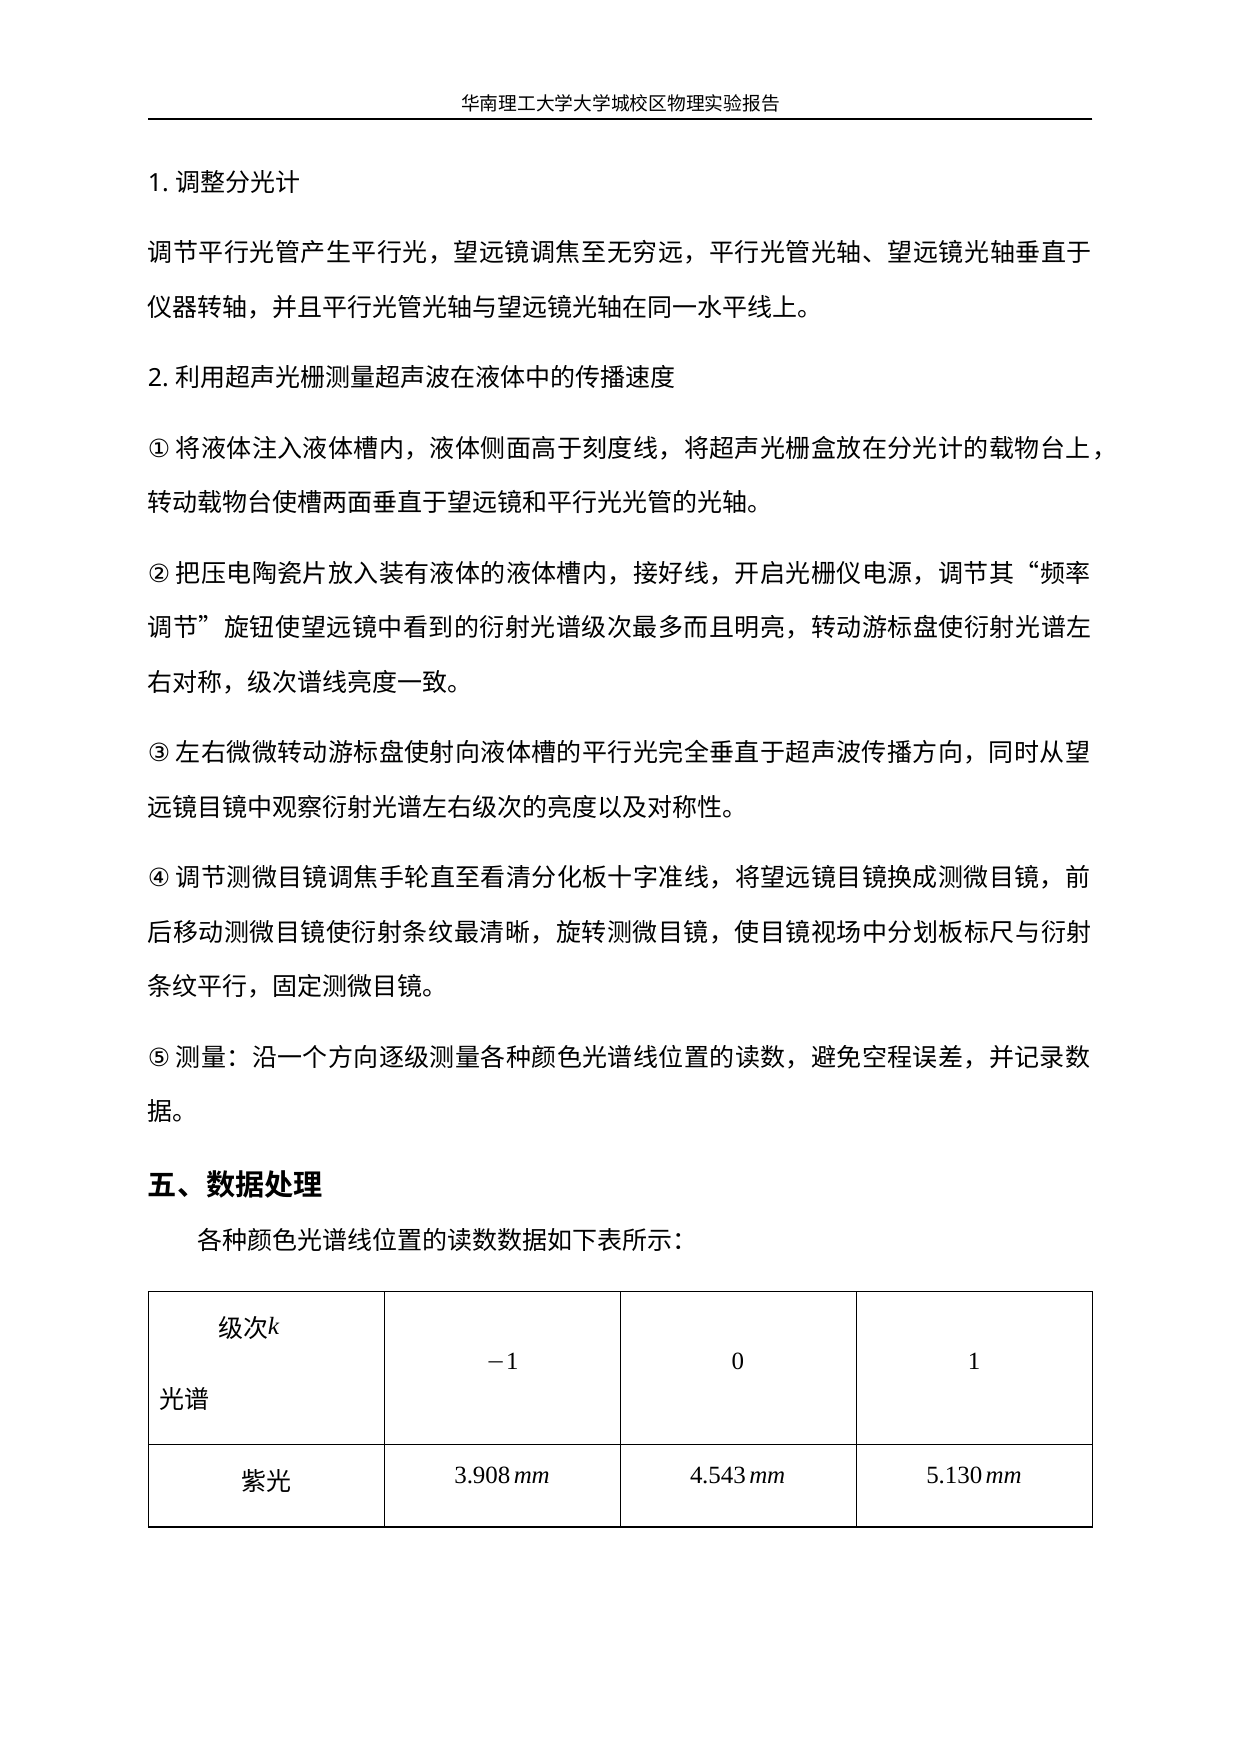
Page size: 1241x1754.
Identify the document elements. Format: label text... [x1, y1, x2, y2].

text ⑤测量：沿一个方向逐级测量各种颜色光谱线位置的读数，避免空程误差，并记录数据。 [148, 1037, 1092, 1128]
table_header 级次 光谱 [149, 1292, 384, 1444]
table_cell [857, 1445, 1092, 1526]
table_cell [621, 1445, 856, 1526]
table_header [857, 1292, 1092, 1444]
text 2. 利用超声光栅测量超声波在液体中的传播速度 [148, 358, 1092, 394]
text ②把压电陶瓷片放入装有液体的液体槽内，接好线，开启光栅仪电源，调节其“频率调节”旋钮使望远镜中看到的衍射光谱级次最多而且明亮，转动游标盘使衍射光谱左右对称，级次谱线亮度一致。 [148, 553, 1092, 698]
table_header [385, 1292, 620, 1444]
table_cell 紫光 [149, 1445, 384, 1526]
text ④调节测微目镜调焦手轮直至看清分化板十字准线，将望远镜目镜换成测微目镜，前后移动测微目镜使衍射条纹最清晰，旋转测微目镜，使目镜视场中分划板标尺与衍射条纹平行，固定测微目镜。 [148, 858, 1092, 1003]
text 各种颜色光谱线位置的读数数据如下表所示： [148, 1221, 1092, 1257]
text 调节平行光管产生平行光，望远镜调焦至无穷远，平行光管光轴、望远镜光轴垂直于仪器转轴，并且平行光管光轴与望远镜光轴在同一水平线上。 [148, 233, 1092, 323]
text 五、数据处理 [148, 1162, 1092, 1204]
table_cell [385, 1445, 620, 1526]
table_header [621, 1292, 856, 1444]
text ③左右微微转动游标盘使射向液体槽的平行光完全垂直于超声波传播方向，同时从望远镜目镜中观察衍射光谱左右级次的亮度以及对称性。 [148, 733, 1092, 823]
text 1. 调整分光计 [148, 162, 1092, 198]
text ①将液体注入液体槽内，液体侧面高于刻度线，将超声光栅盒放在分光计的载物台上，转动载物台使槽两面垂直于望远镜和平行光光管的光轴。 [148, 428, 1092, 519]
